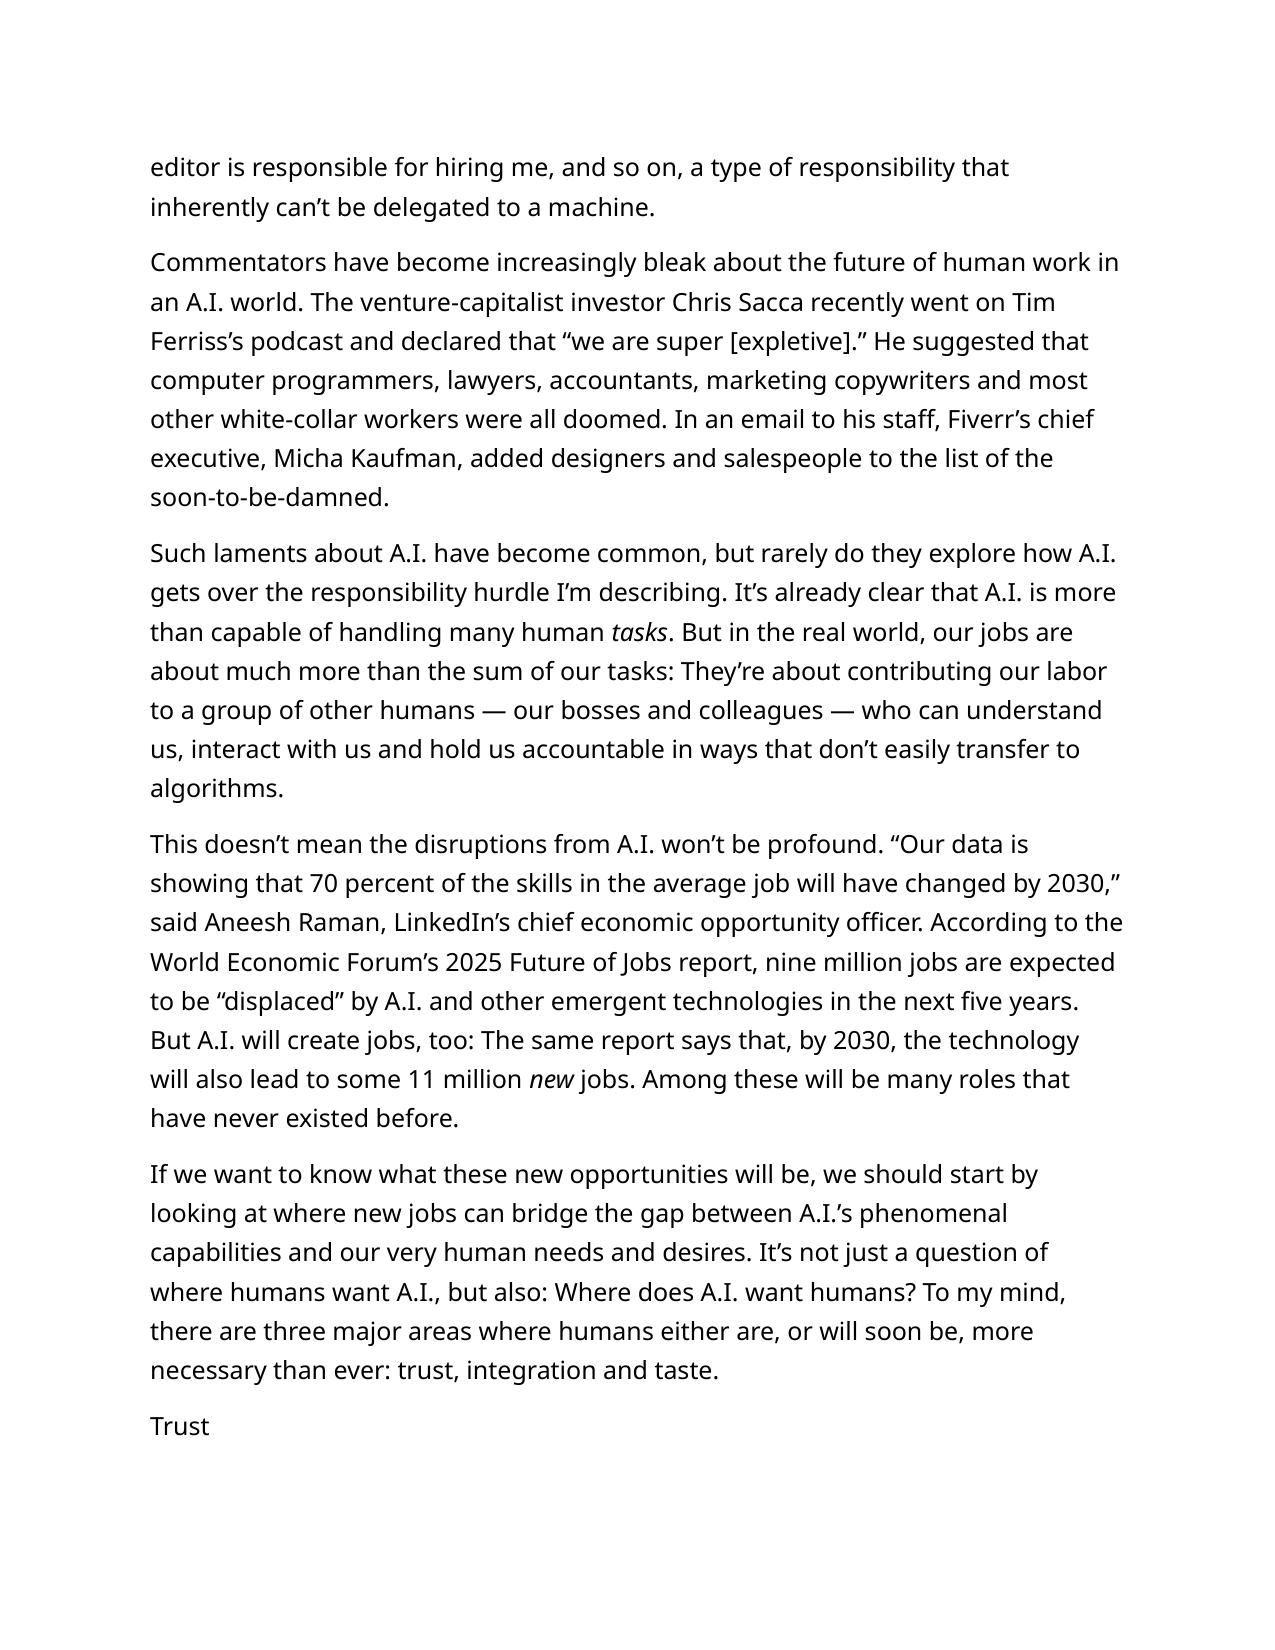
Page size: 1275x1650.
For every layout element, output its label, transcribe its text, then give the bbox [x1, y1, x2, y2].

text Commentators have become increasingly bleak about the future of human work in an A.I. world. The venture-capitalist investor Chris Sacca recently went on Tim Ferriss’s podcast and declared that “we are super [expletive].” He suggested that computer programmers, lawyers, accountants, marketing copywriters and most other white-collar workers were all doomed. In an email to his staff, Fiverr’s chief executive, Micha Kaufman, added designers and salespeople to the list of the soon-to-be-damned. [150, 245, 1125, 514]
text If we want to know what these new opportunities will be, we should start by looking at where new jobs can bridge the gap between A.I.’s phenomenal capabilities and our very human needs and desires. It’s not just a question of where humans want A.I., but also: Where does A.I. want humans? To my mind, there are three major areas where humans either are, or will soon be, more necessary than ever: trust, integration and taste. [150, 1157, 1125, 1387]
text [150, 150, 1125, 223]
text Such laments about A.I. have become common, but rarely do they explore how A.I. gets over the responsibility hurdle I’m describing. It’s already clear that A.I. is more than capable of handling many human tasks. But in the real world, our jobs are about much more than the sum of our tasks: They’re about contributing our labor to a group of other humans — our bosses and colleagues — who can understand us, interact with us and hold us accountable in ways that don’t easily transfer to algorithms. [150, 536, 1125, 805]
text This doesn’t mean the disruptions from A.I. won’t be profound. “Our data is showing that 70 percent of the skills in the average job will have changed by 2030,” said Aneesh Raman, LinkedIn’s chief economic opportunity officer. According to the World Economic Forum’s 2025 Future of Jobs report, nine million jobs are expected to be “displaced” by A.I. and other emergent technologies in the next five years. But A.I. will create jobs, too: The same report says that, by 2030, the technology will also lead to some 11 million new jobs. Among these will be many roles that have never existed before. [150, 827, 1125, 1135]
text Trust [150, 1408, 1125, 1442]
